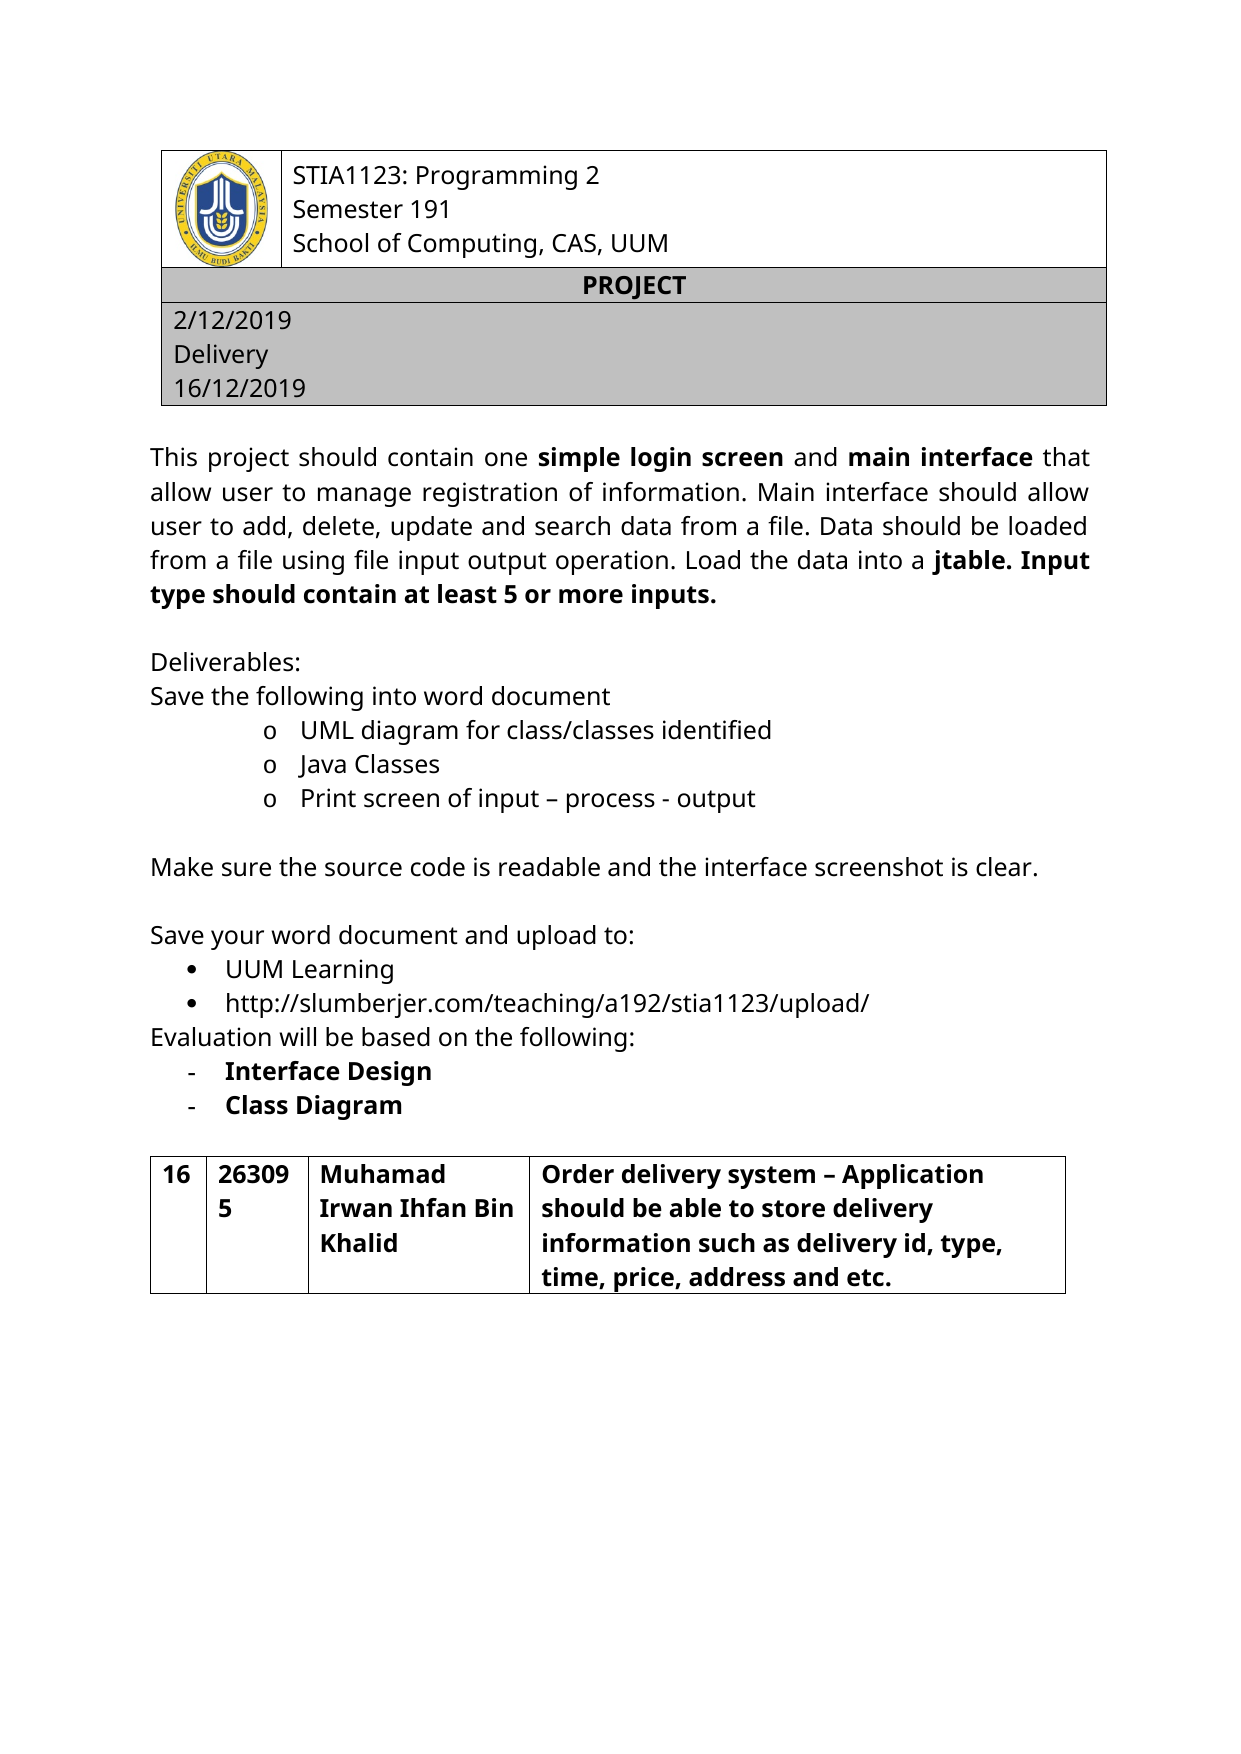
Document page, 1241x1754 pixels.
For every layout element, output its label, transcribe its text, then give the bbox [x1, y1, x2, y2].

list Java Classes [262, 747, 1090, 781]
picture [175, 151, 268, 267]
list UML diagram for class/classes identified [262, 713, 1090, 747]
table_header STIA1123: Programming 2 Semester 191 School of Computing, CAS, UUM [282, 151, 1106, 267]
list Interface Design [187, 1054, 1090, 1088]
text Make sure the source code is readable and the interface screenshot is clear. [150, 849, 1090, 883]
list Class Diagram [187, 1088, 1090, 1122]
table_header Muhamad Irwan Ihfan Bin Khalid [309, 1157, 529, 1293]
text This project should contain one simple login screen and main interface that allow user to manage registration of information. Main interface should allow user to add, delete, update and search data from a file. Data should be loaded from a file using file input output operation. Load the data into a jtable. Input type should contain at least 5 or more inputs. [150, 440, 1090, 610]
table_header [268, 151, 281, 267]
list UUM Learning [187, 952, 1090, 986]
text Save the following into word document [150, 678, 1090, 713]
table_header 16 [151, 1157, 206, 1293]
table_header Order delivery system – Application should be able to store delivery information such as delivery id, type, time, price, address and etc. [530, 1157, 1065, 1293]
list Print screen of input – process - output [262, 781, 1090, 815]
table_cell PROJECT [162, 268, 1106, 302]
text Save your word document and upload to: [150, 918, 1090, 952]
table_header [162, 151, 175, 267]
list http://slumberjer.com/teaching/a192/stia1123/upload/ [187, 986, 1090, 1020]
table_cell 2/12/2019 Delivery 16/12/2019 [162, 303, 1106, 405]
text Evaluation will be based on the following: [150, 1020, 1090, 1054]
table_header 263095 [207, 1157, 308, 1293]
text Deliverables: [150, 644, 1090, 678]
